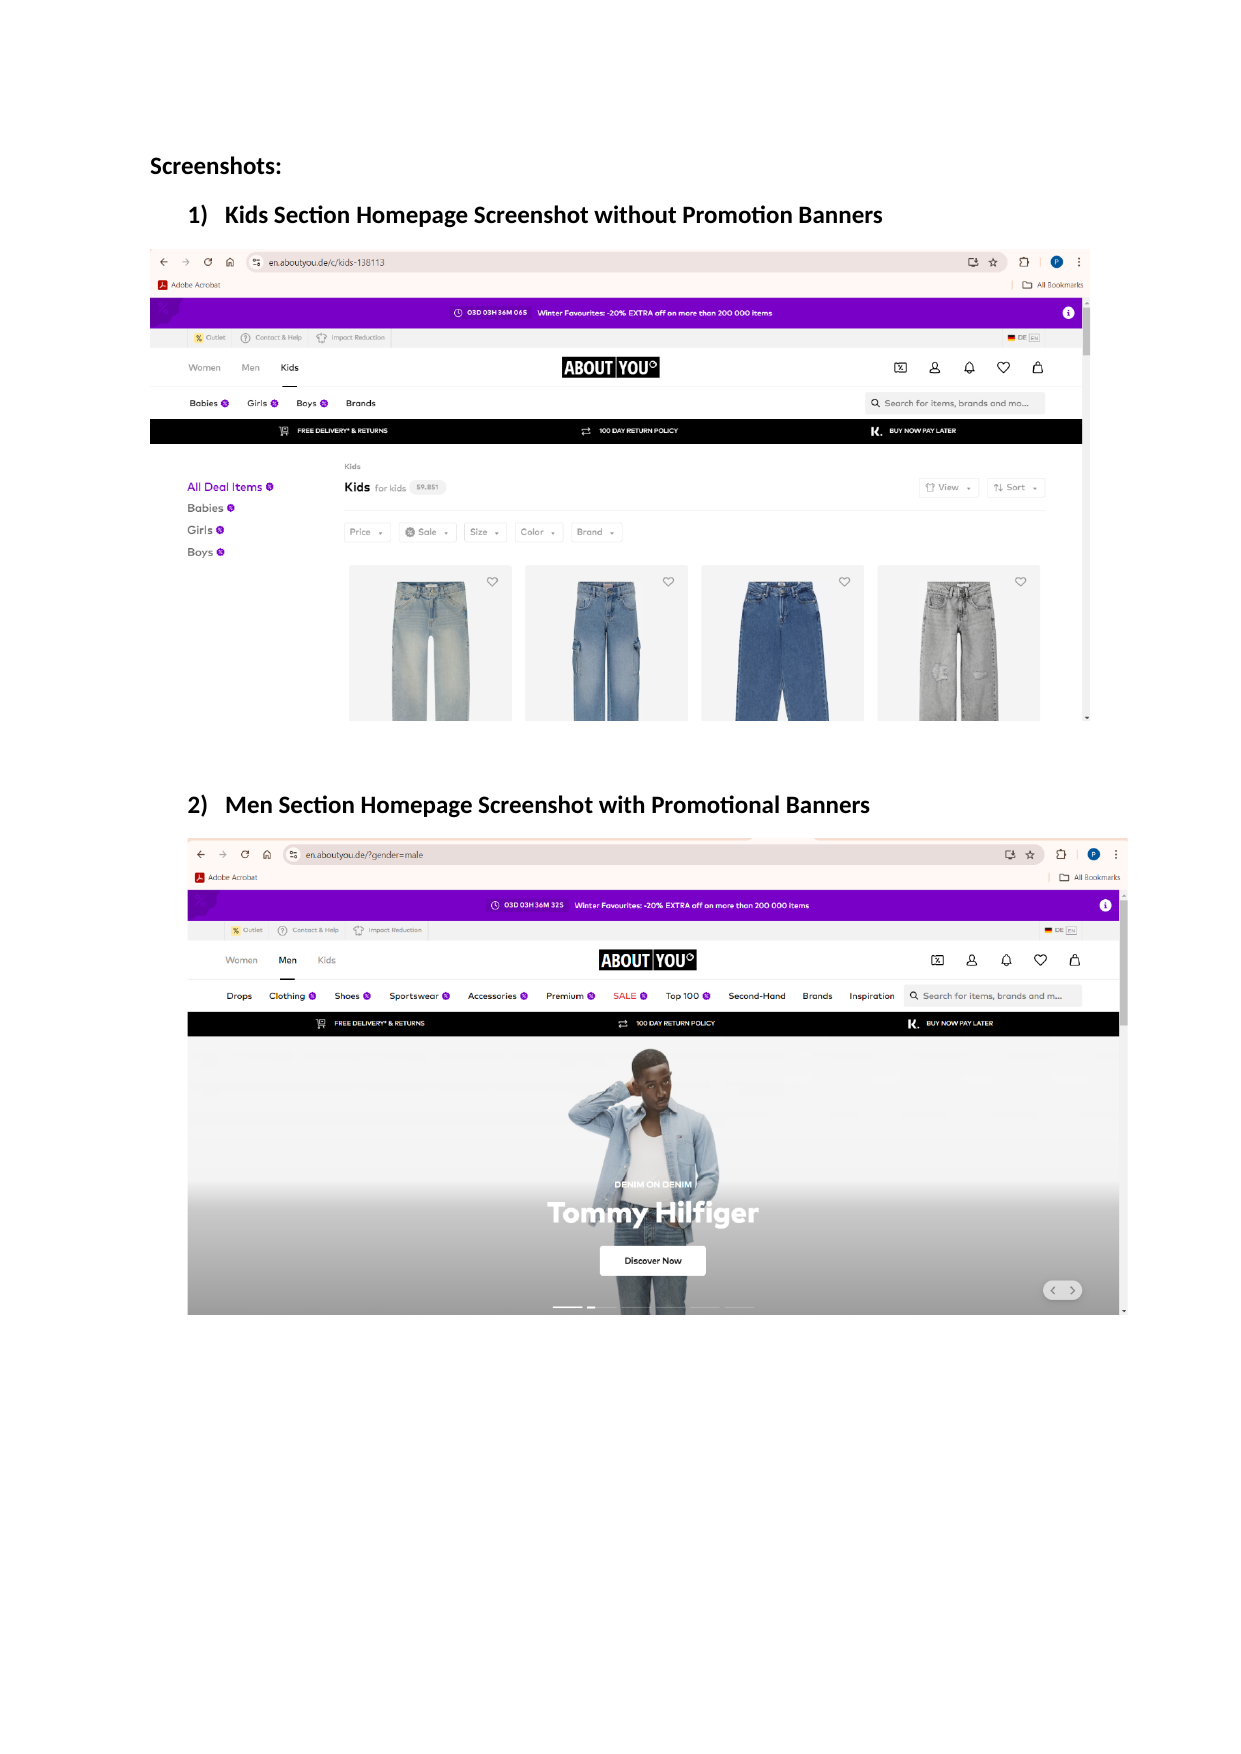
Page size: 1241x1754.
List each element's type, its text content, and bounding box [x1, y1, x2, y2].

picture [187, 838, 1128, 1315]
picture [150, 249, 1091, 721]
list Kids Section Homepage Screenshot without Promotion Banners [187, 199, 1090, 230]
text Screenshots: [150, 150, 1090, 181]
list Men Section Homepage Screenshot with Promotional Banners [187, 789, 1090, 820]
